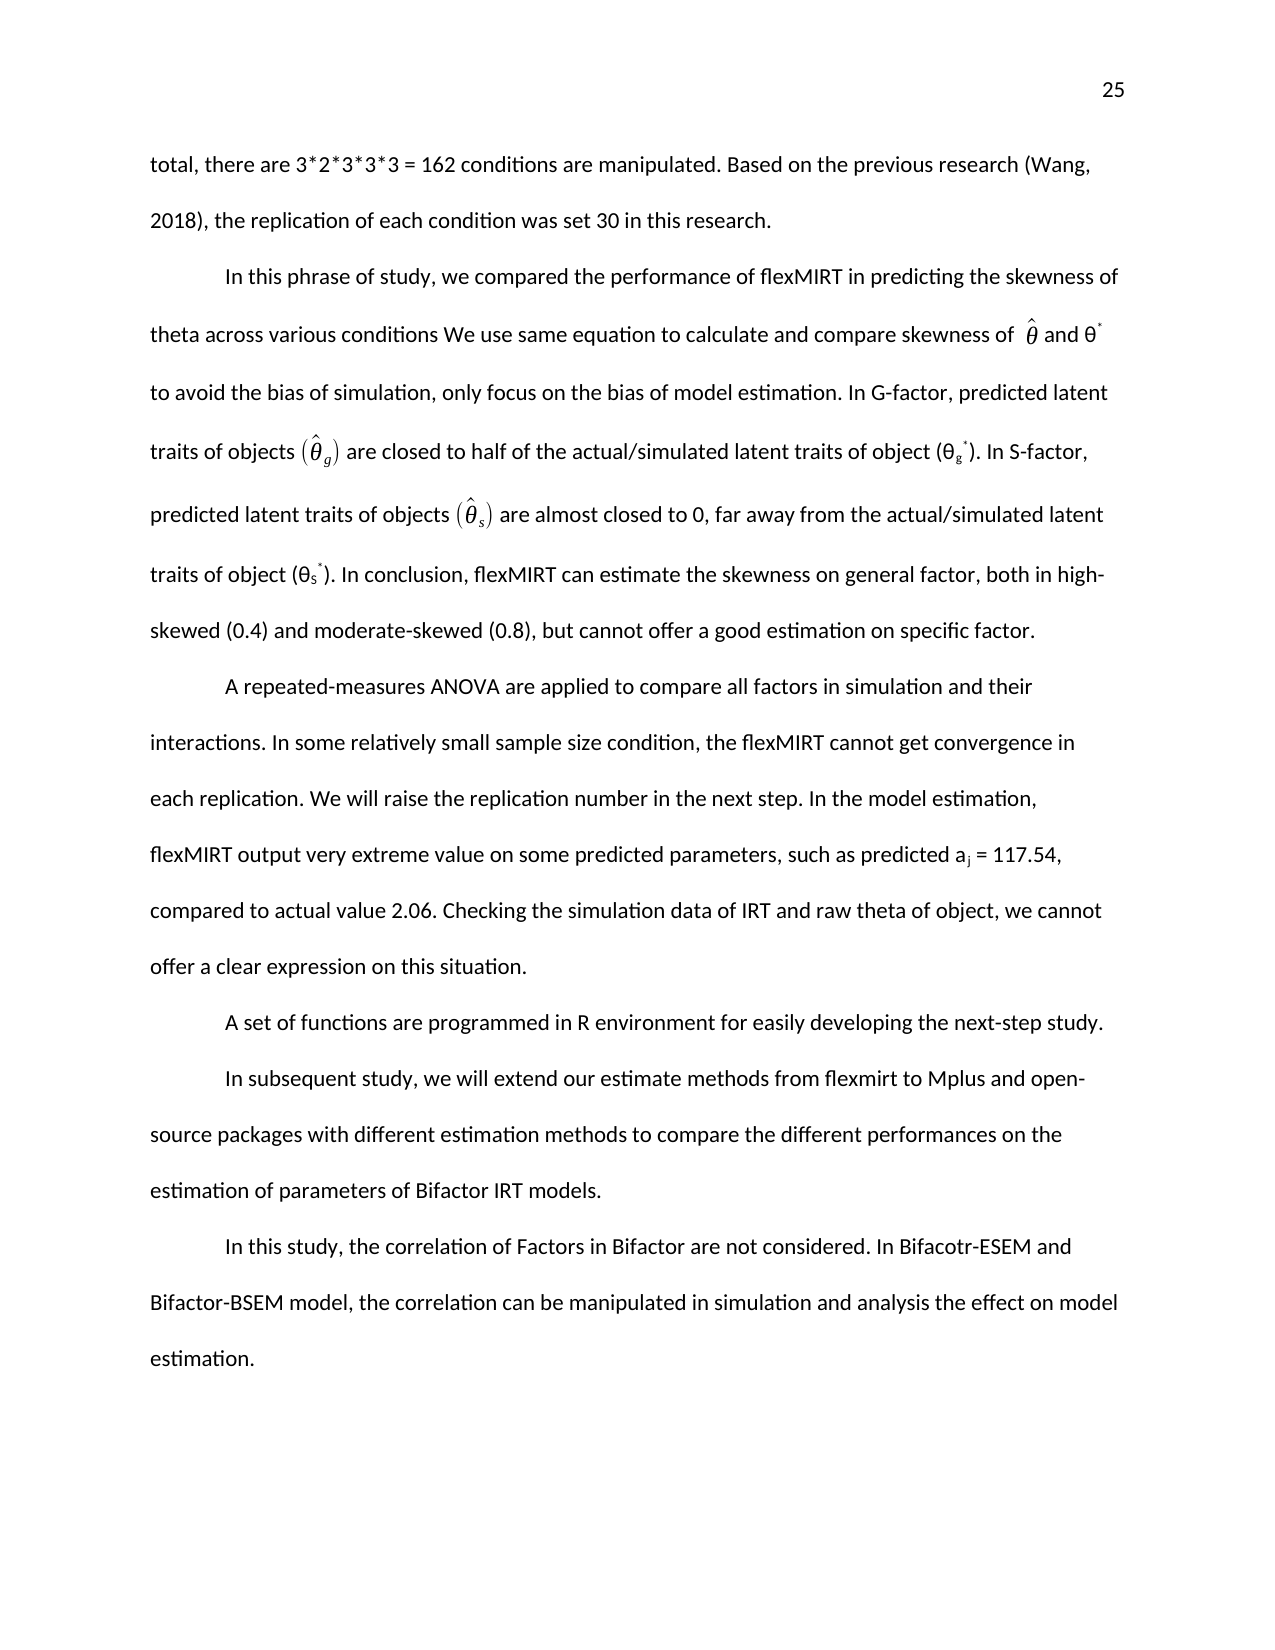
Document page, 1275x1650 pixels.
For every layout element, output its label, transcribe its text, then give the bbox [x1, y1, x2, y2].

text In this phrase of study, we compared the performance of flexMIRT in predicting the skewness of theta across various conditions We use same equation to calculate and compare skewness of and θ* to avoid the bias of simulation, only focus on the bias of model estimation. In G-factor, predicted latent traits of objects are closed to half of the actual/simulated latent traits of object (θg*). In S-factor, predicted latent traits of objects are almost closed to 0, far away from the actual/simulated latent traits of object (θS*). In conclusion, flexMIRT can estimate the skewness on general factor, both in high-skewed (0.4) and moderate-skewed (0.8), but cannot offer a good estimation on specific factor. [150, 262, 1125, 644]
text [150, 150, 1125, 234]
text A set of functions are programmed in R environment for easily developing the next-step study. [150, 1008, 1125, 1036]
text In subsequent study, we will extend our estimate methods from flexmirt to Mplus and open-source packages with different estimation methods to compare the different performances on the estimation of parameters of Bifactor IRT models. [150, 1064, 1125, 1204]
text A repeated-measures ANOVA are applied to compare all factors in simulation and their interactions. In some relatively small sample size condition, the flexMIRT cannot get convergence in each replication. We will raise the replication number in the next step. In the model estimation, flexMIRT output very extreme value on some predicted parameters, such as predicted aj = 117.54, compared to actual value 2.06. Checking the simulation data of IRT and raw theta of object, we cannot offer a clear expression on this situation. [150, 672, 1125, 980]
text In this study, the correlation of Factors in Bifactor are not considered. In Bifacotr-ESEM and Bifactor-BSEM model, the correlation can be manipulated in simulation and analysis the effect on model estimation. [150, 1232, 1125, 1372]
